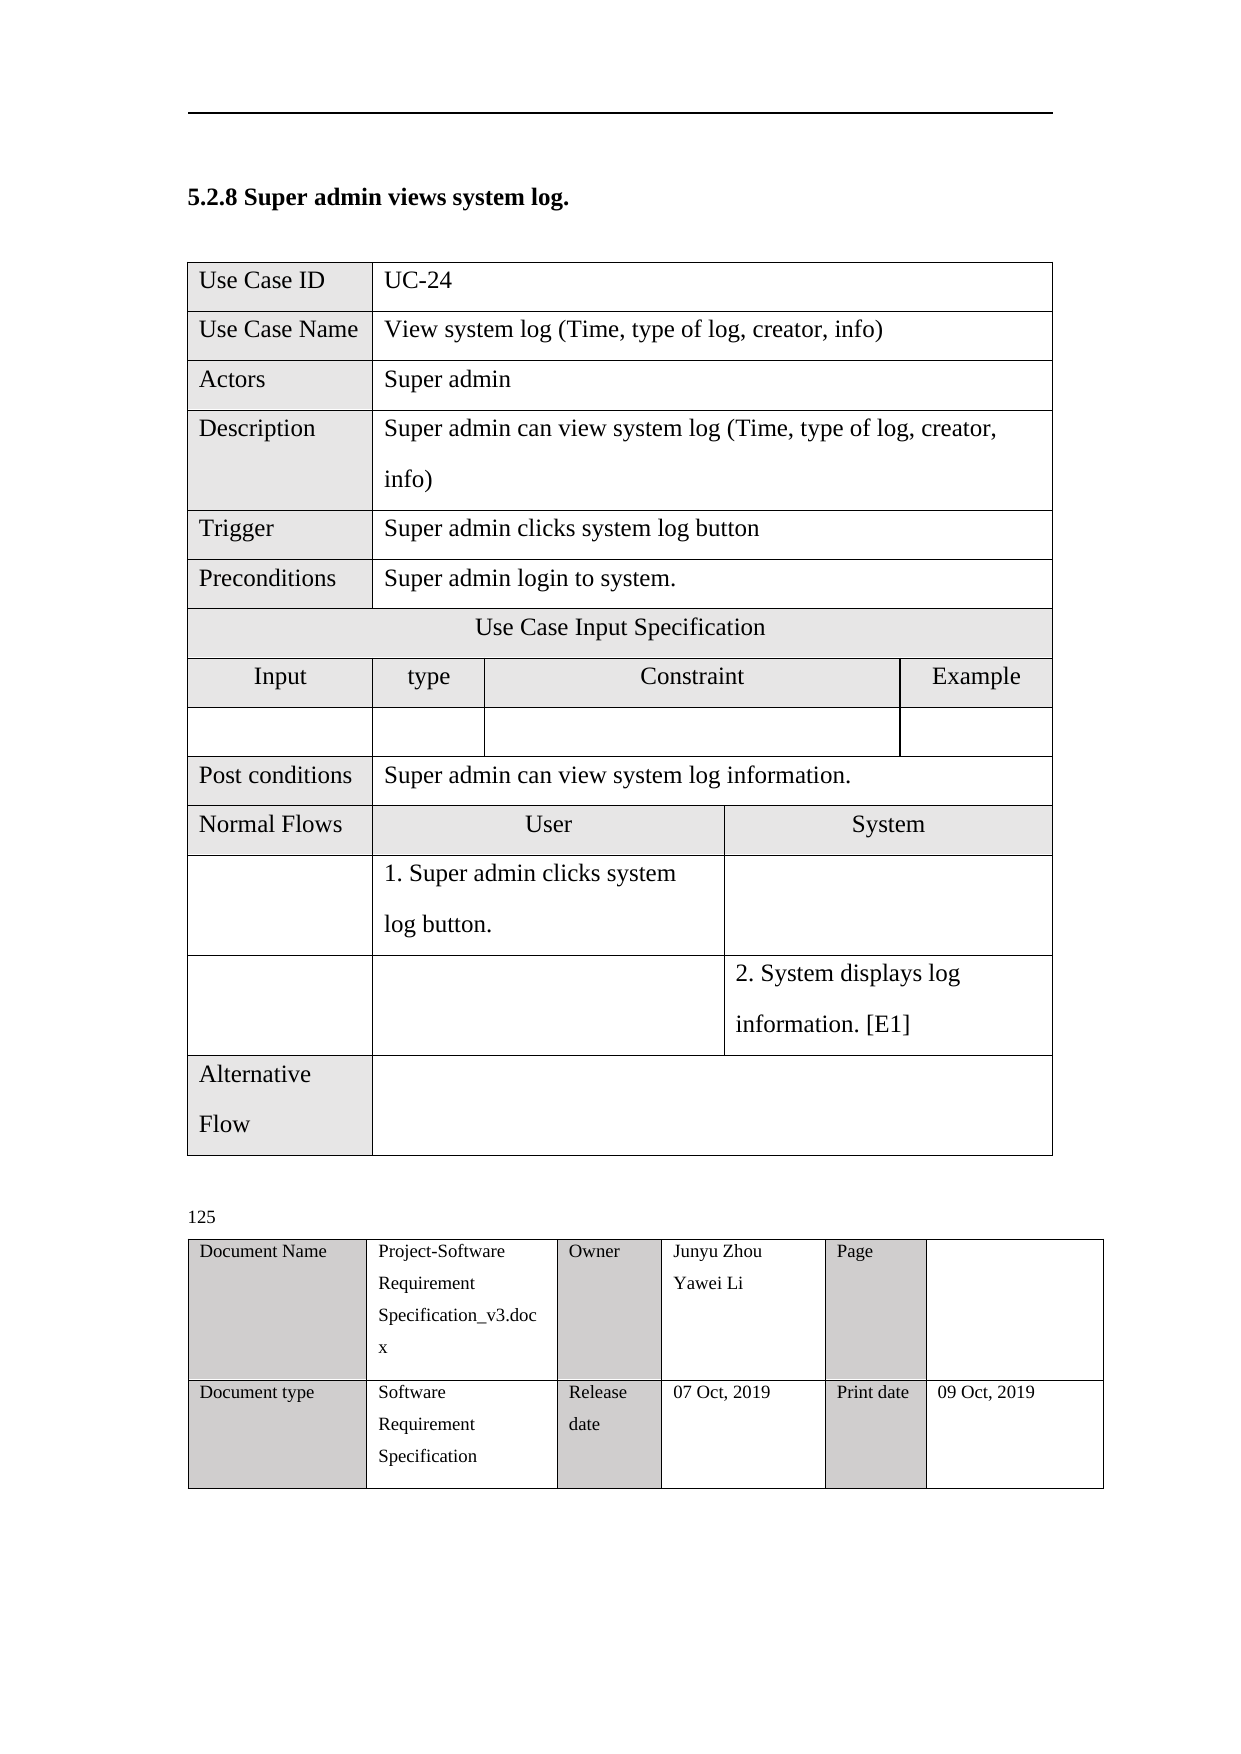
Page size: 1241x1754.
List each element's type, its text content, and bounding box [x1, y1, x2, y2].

table_cell 1. Super admin clicks system log button. [373, 856, 724, 955]
table_cell [188, 856, 372, 955]
table_cell Super admin [373, 361, 1052, 409]
table_cell Super admin clicks system log button [373, 511, 1052, 559]
table_cell [725, 856, 1052, 955]
table_cell Normal Flows [188, 806, 372, 854]
table_header UC-24 [373, 263, 1052, 311]
table_cell Constraint [485, 659, 899, 707]
table_cell Alternative Flow [188, 1056, 372, 1155]
table_cell Trigger [188, 511, 372, 559]
subtitle 5.2.8 Super admin views system log. [187, 180, 1053, 214]
table_cell [373, 956, 724, 1055]
table_cell Preconditions [188, 560, 372, 608]
table_cell [485, 708, 899, 756]
table_cell View system log (Time, type of log, creator, info) [373, 312, 1052, 360]
table_cell [188, 956, 372, 1055]
table_cell Actors [188, 361, 372, 409]
table_cell [188, 708, 372, 756]
table_cell Super admin login to system. [373, 560, 1052, 608]
table_cell User [373, 806, 724, 854]
table_cell 2. System displays log information. [E1] [725, 956, 1052, 1055]
table_cell [373, 1056, 1052, 1155]
table_cell Post conditions [188, 757, 372, 805]
table_cell Super admin can view system log (Time, type of log, creator, info) [373, 411, 1052, 510]
table_cell Use Case Name [188, 312, 372, 360]
table_cell [901, 708, 1052, 756]
table_cell Input [188, 659, 372, 707]
table_cell Super admin can view system log information. [373, 757, 1052, 805]
table_cell type [373, 659, 484, 707]
table_cell Use Case Input Specification [188, 609, 1052, 657]
table_header Use Case ID [188, 263, 372, 311]
table_cell Description [188, 411, 372, 510]
table_cell [373, 708, 484, 756]
table_cell Example [901, 659, 1052, 707]
table_cell System [725, 806, 1052, 854]
